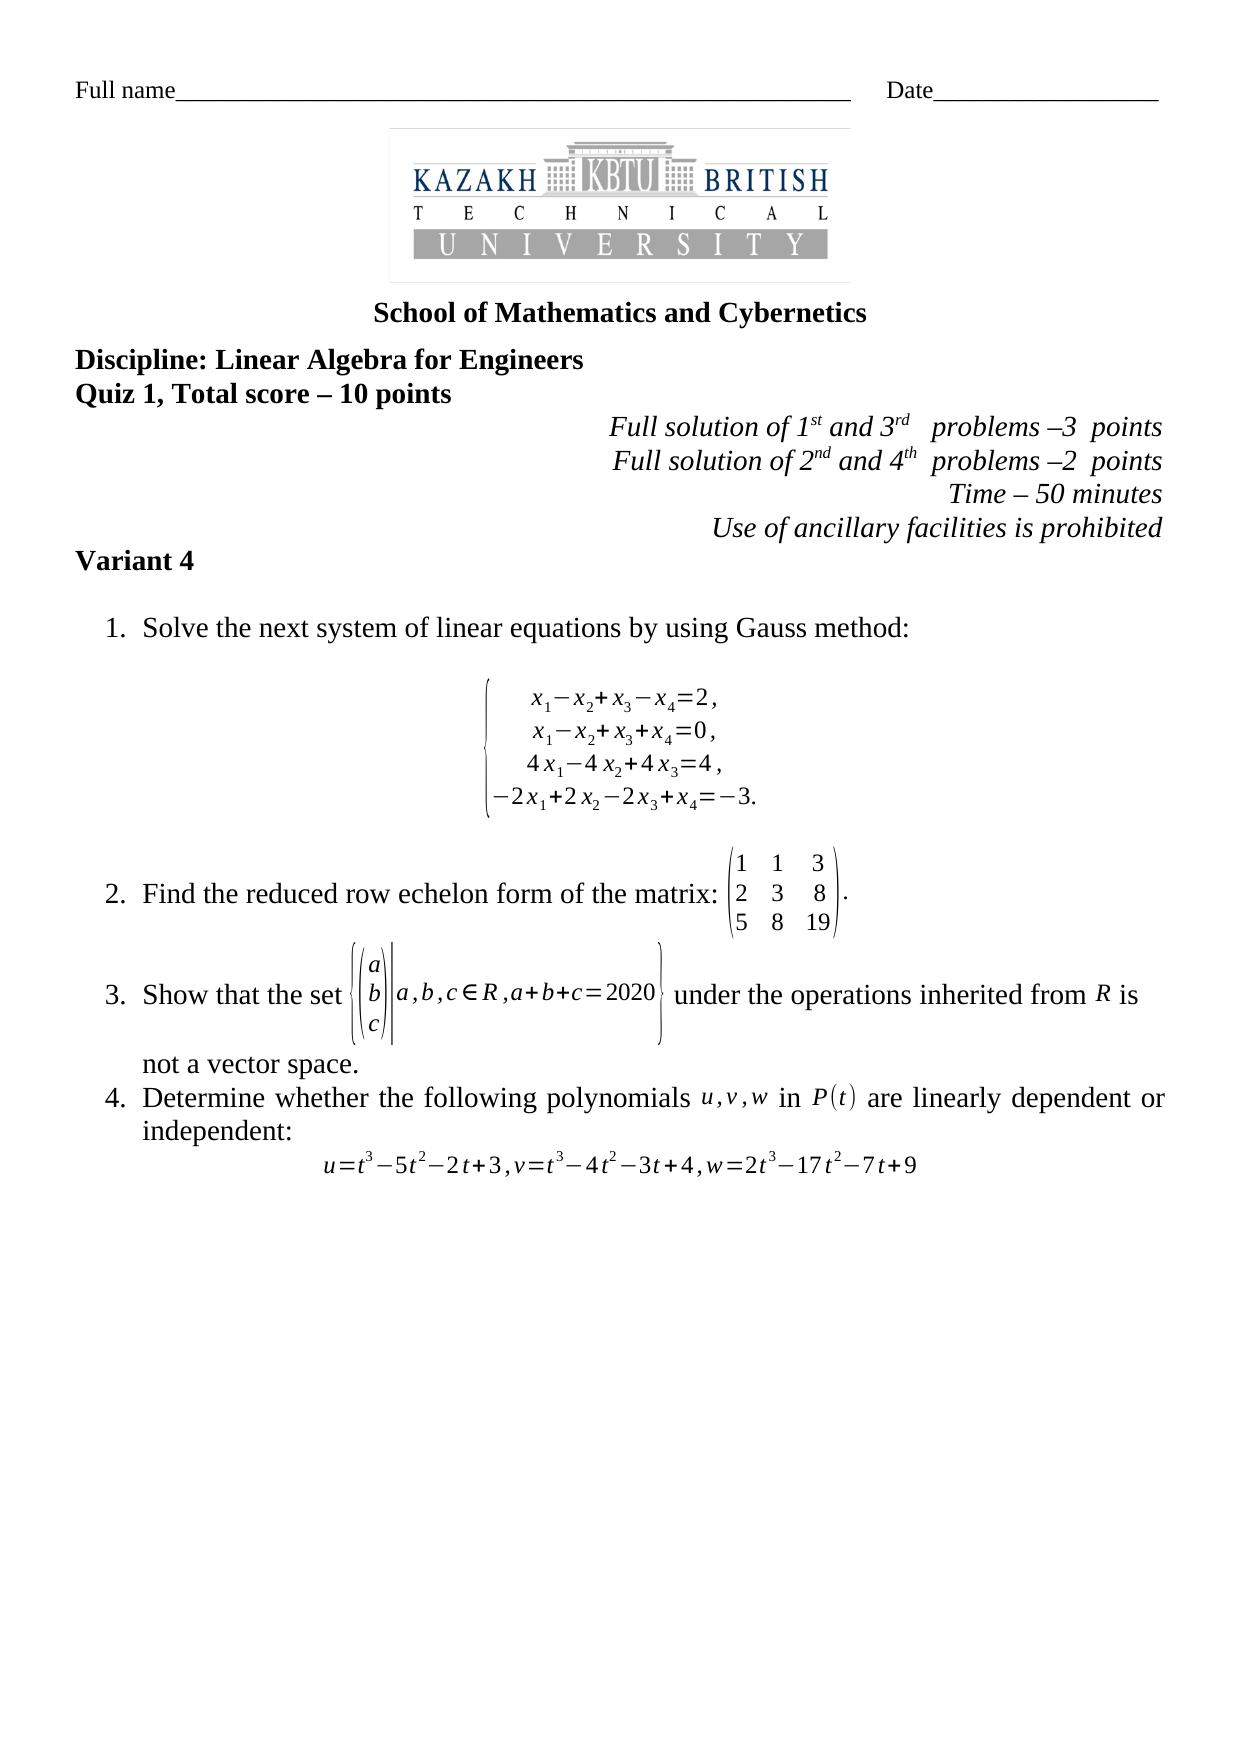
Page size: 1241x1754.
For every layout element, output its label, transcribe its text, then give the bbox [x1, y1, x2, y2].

text Full name______________________________________________________ Date__________________ [75, 75, 1165, 104]
list Find the reduced row echelon form of the matrix: [104, 845, 1165, 941]
text School of Mathematics and Cybernetics [75, 295, 1165, 329]
text Time – 50 minutes [75, 476, 1165, 510]
list Determine whether the following polynomials in are linearly dependent or independent: [104, 1080, 1165, 1147]
list Solve the next system of linear equations by using Gauss method: [104, 611, 1165, 644]
text Full solution of 2nd and 4th problems –2 points [75, 443, 1165, 476]
text Quiz 1, Total score – 10 points [75, 376, 1165, 409]
text Use of ancillary facilities is prohibited [75, 510, 1165, 543]
list Show that the set under the operations inherited from is not a vector space. [104, 941, 1165, 1080]
picture [389, 128, 851, 283]
text Full solution of 1st and 3rd problems –3 points [75, 409, 1165, 443]
text Discipline: Linear Algebra for Engineers [75, 342, 1165, 376]
text Variant 4 [75, 543, 1165, 577]
